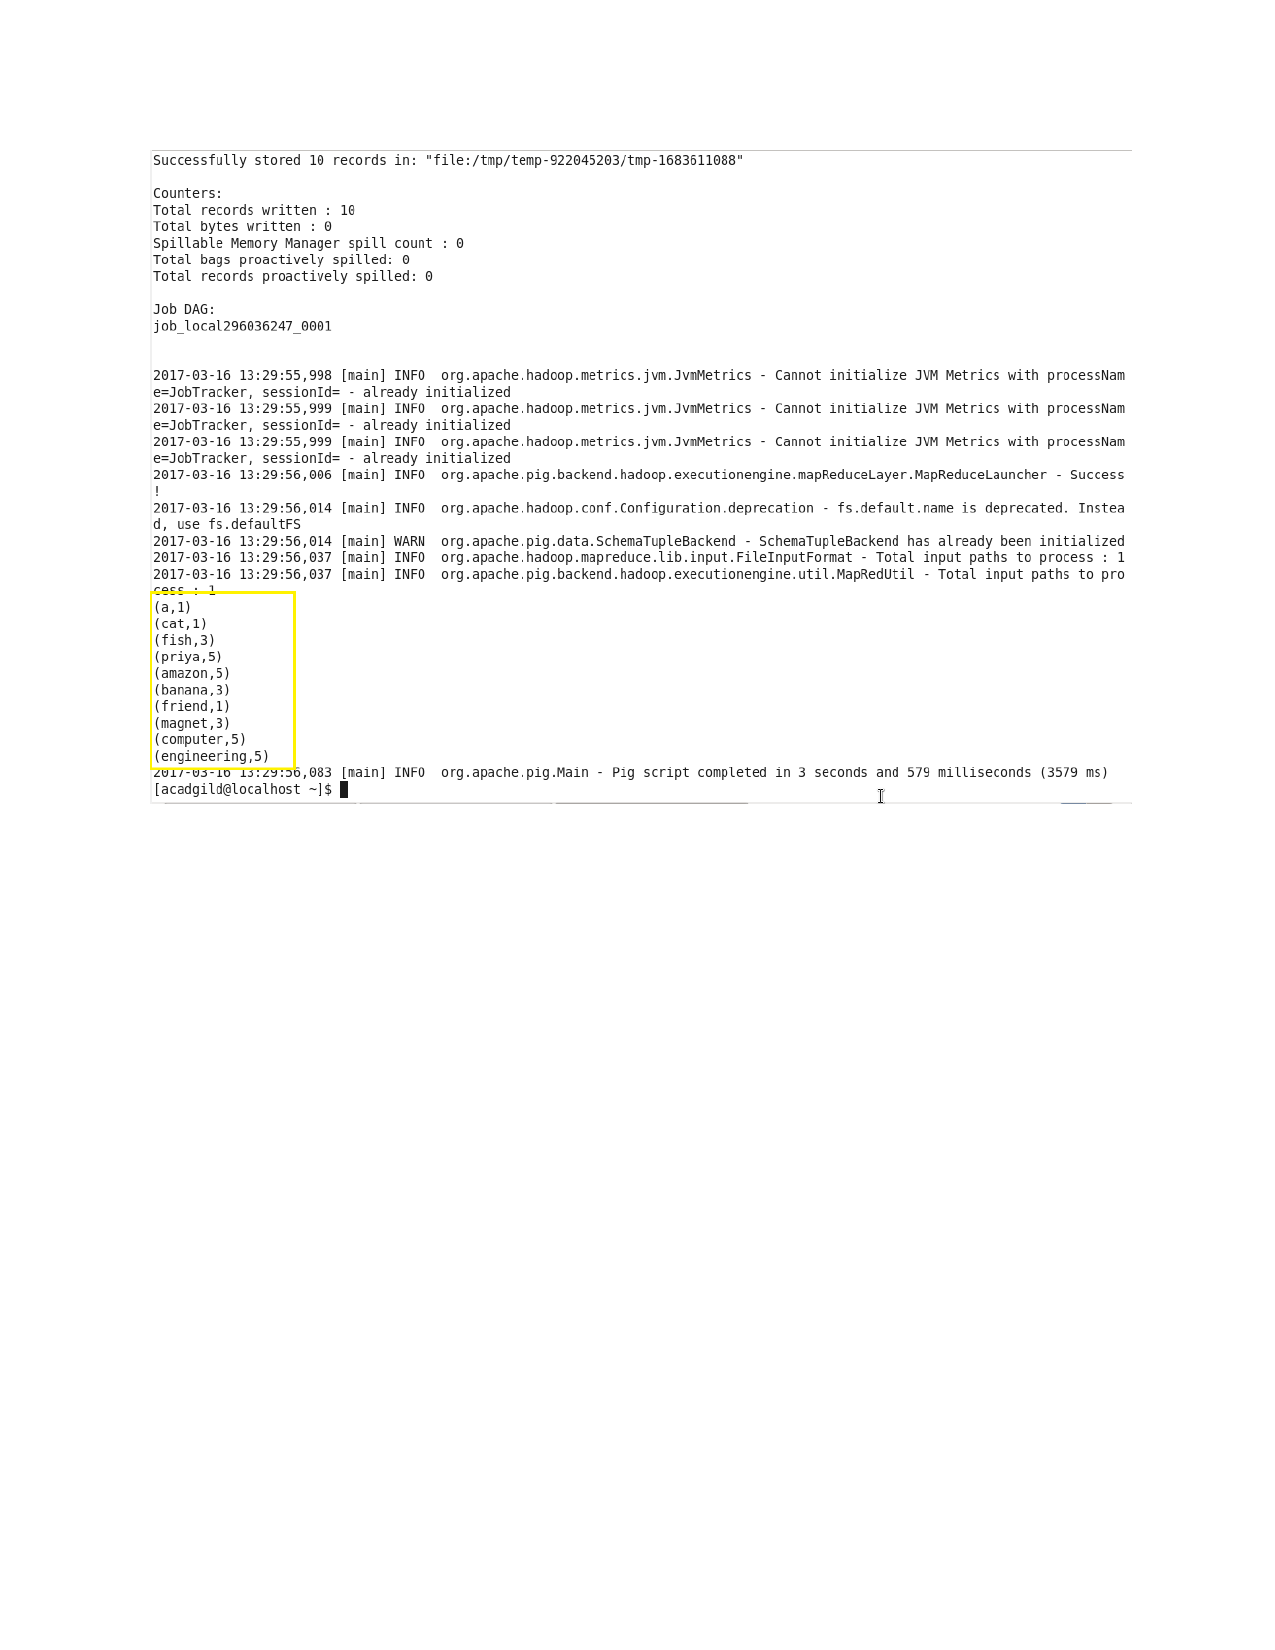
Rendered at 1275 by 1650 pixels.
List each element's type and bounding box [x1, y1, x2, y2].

picture [150, 150, 1132, 804]
